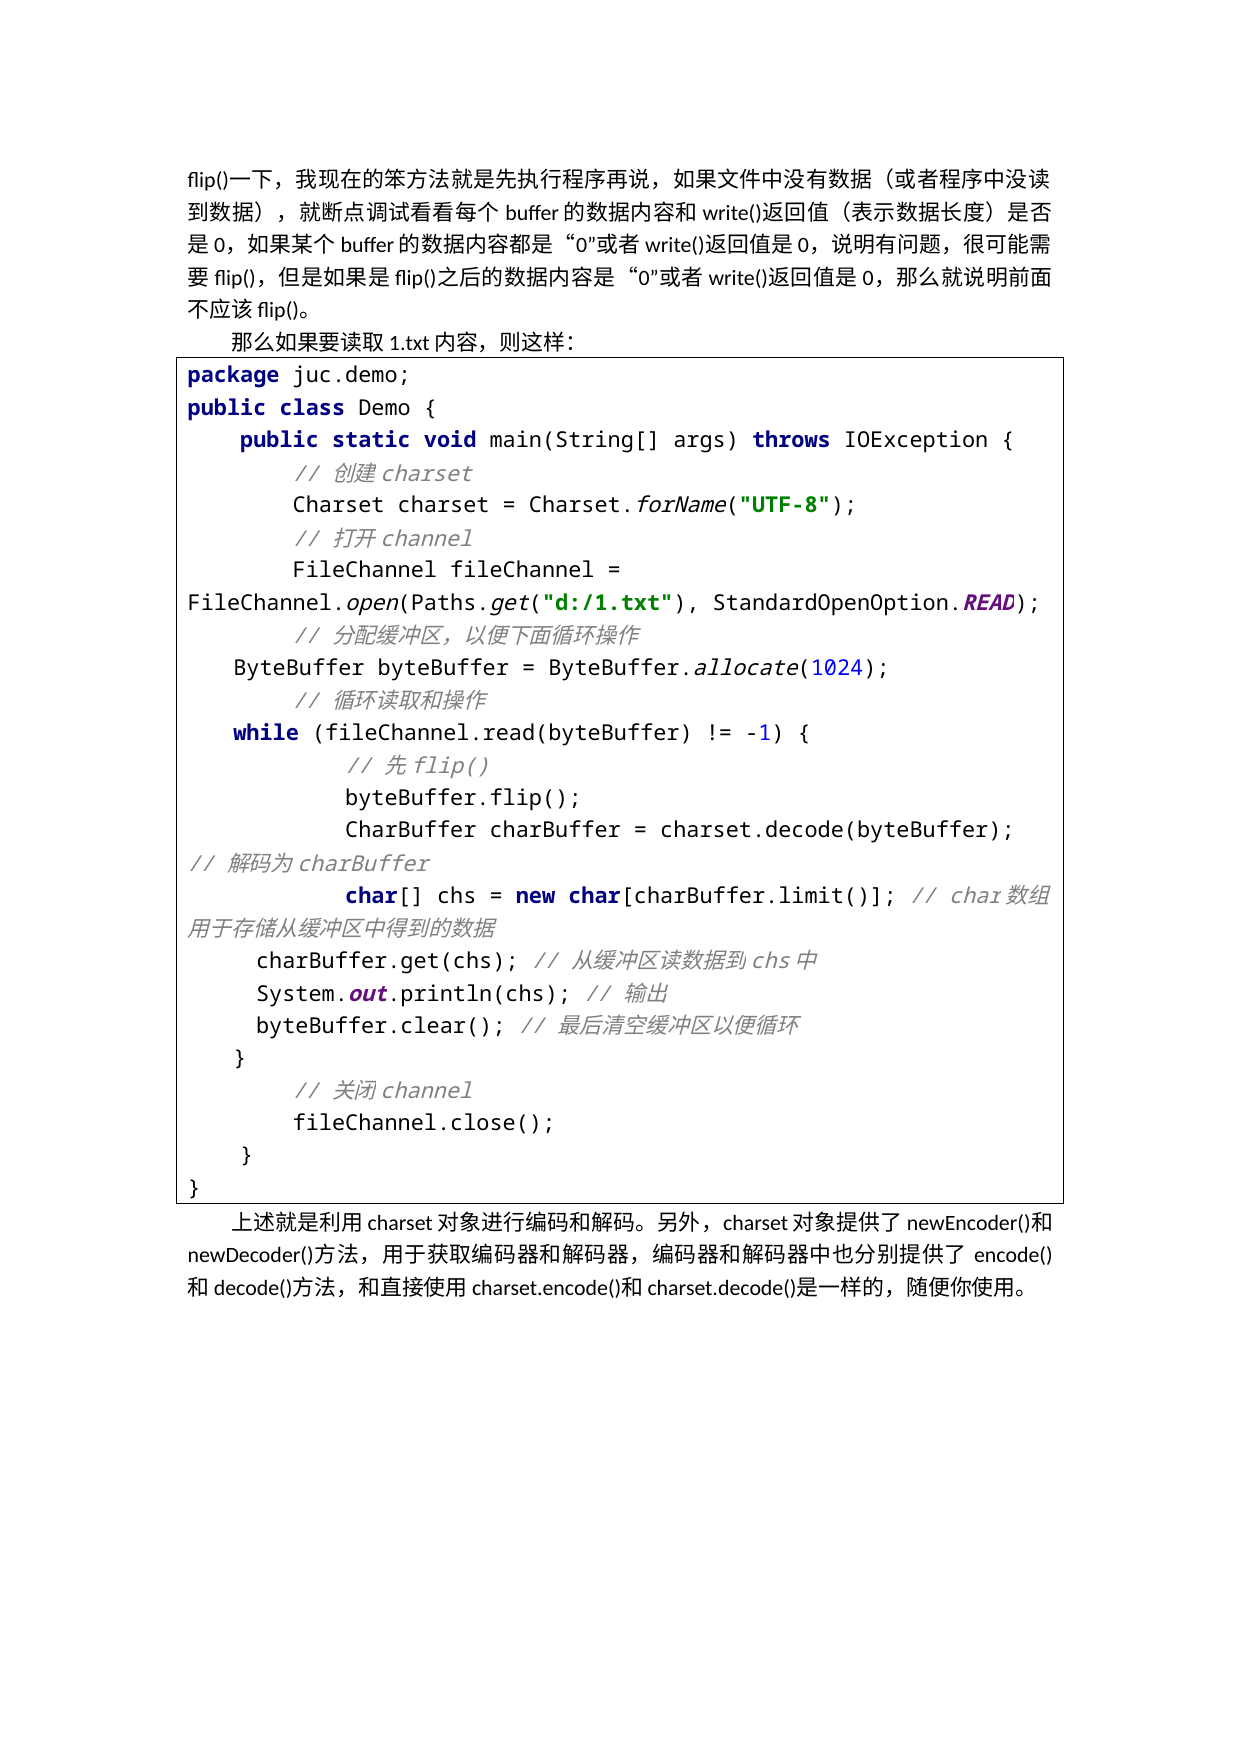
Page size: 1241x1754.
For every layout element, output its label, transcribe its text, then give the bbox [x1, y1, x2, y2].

text 那么如果要读取1.txt内容，则这样： [187, 324, 1053, 357]
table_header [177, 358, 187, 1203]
text 上述就是利用charset对象进行编码和解码。另外，charset对象提供了newEncoder()和newDecoder()方法，用于获取编码器和解码器，编码器和解码器中也分别提供了encode()和decode()方法，和直接使用charset.encode()和charset.decode()是一样的，随便你使用。 [187, 1204, 1053, 1302]
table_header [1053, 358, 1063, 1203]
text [187, 162, 1053, 324]
